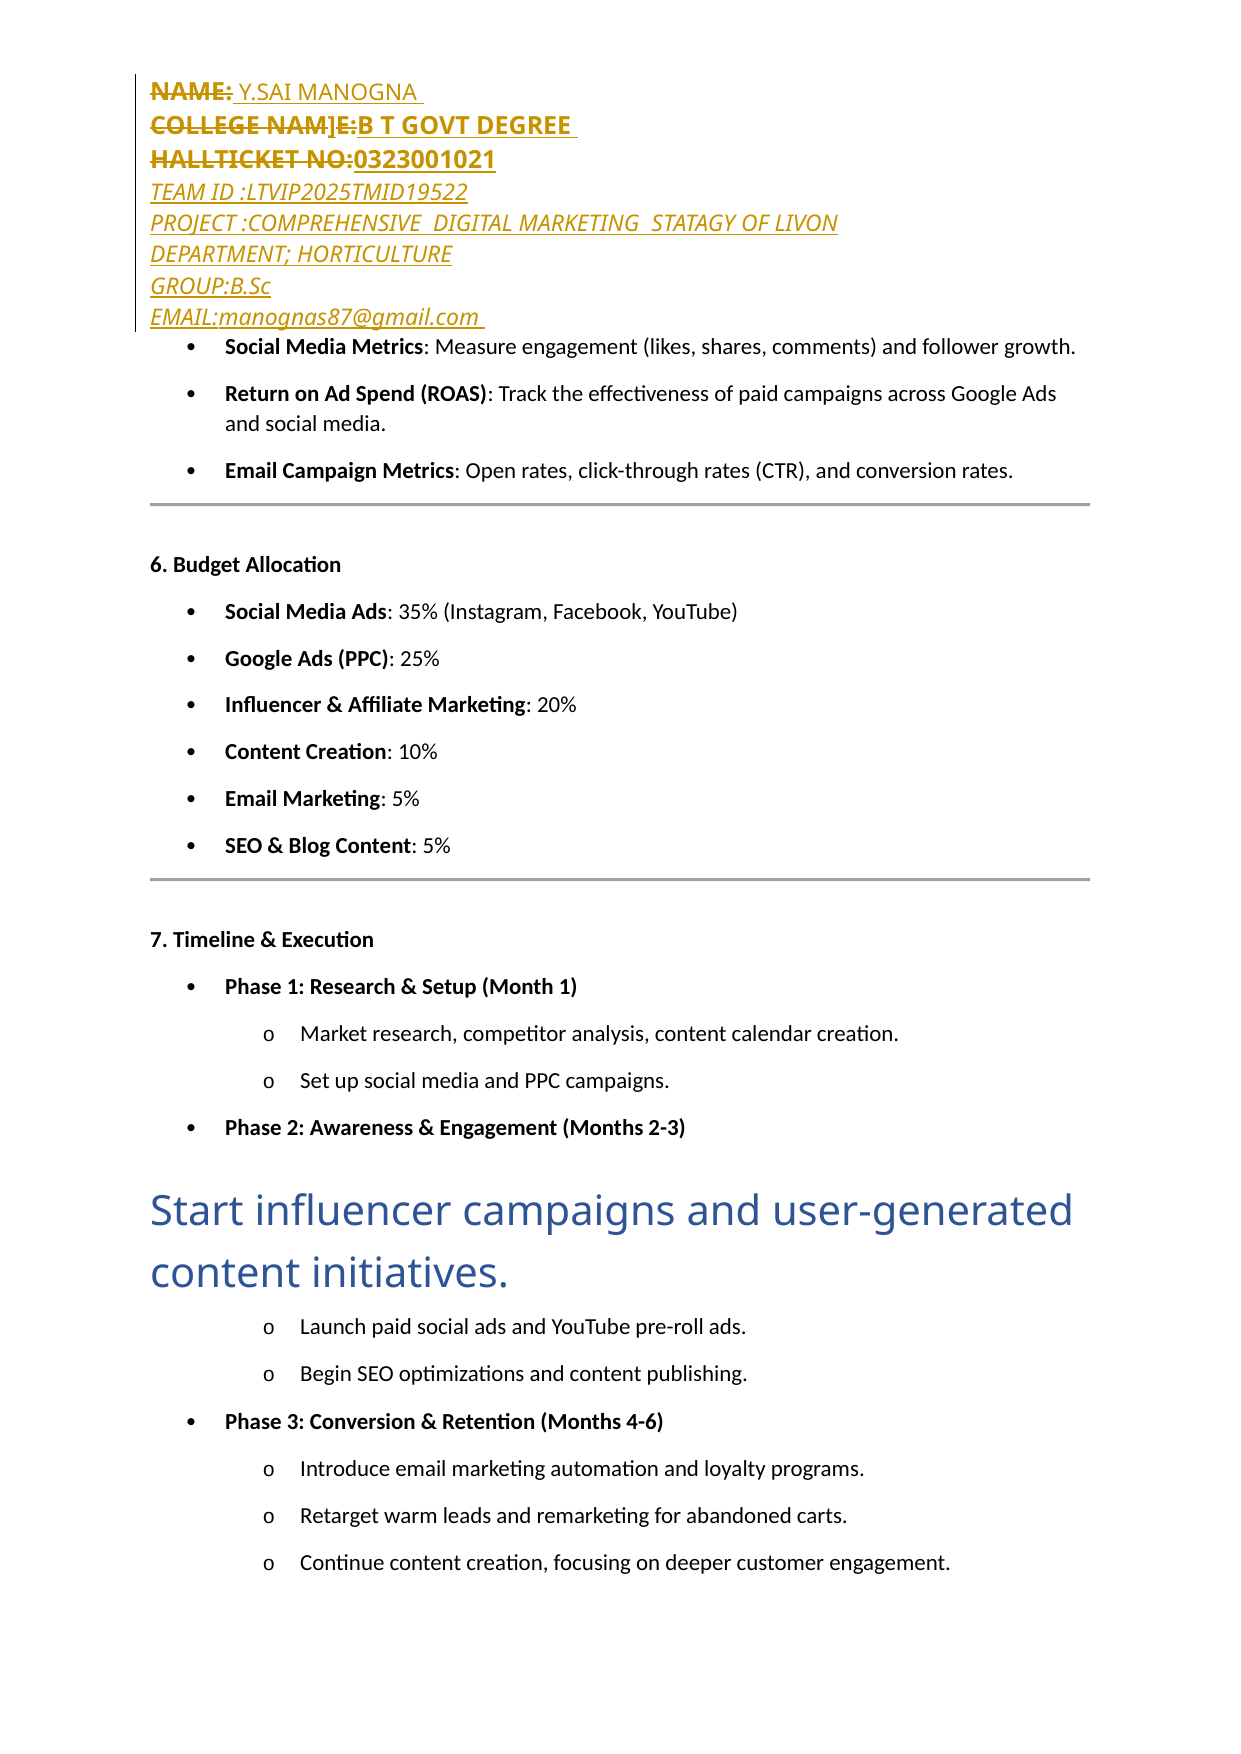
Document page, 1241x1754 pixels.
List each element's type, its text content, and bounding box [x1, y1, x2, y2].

list Continue content creation, focusing on deeper customer engagement. [262, 1548, 1090, 1577]
list Retarget warm leads and remarketing for abandoned carts. [262, 1501, 1090, 1529]
subtitle Start influencer campaigns and user-generated content initiatives. [150, 1181, 1090, 1299]
text 6. Budget Allocation [150, 550, 1090, 578]
list Market research, competitor analysis, content calendar creation. [262, 1019, 1090, 1047]
list Social Media Metrics: Measure engagement (likes, shares, comments) and follower growth. [187, 332, 1090, 360]
list Begin SEO optimizations and content publishing. [262, 1359, 1090, 1388]
list Google Ads (PPC): 25% [187, 644, 1090, 672]
list Influencer & Affiliate Marketing: 20% [187, 691, 1090, 718]
list Set up social media and PPC campaigns. [262, 1066, 1090, 1094]
list Phase 1: Research & Setup (Month 1) [187, 972, 1090, 1000]
list Return on Ad Spend (ROAS): Track the effectiveness of paid campaigns across Google Ads and social media. [187, 379, 1090, 437]
list Email Campaign Metrics: Open rates, click-through rates (CTR), and conversion rates. [187, 456, 1090, 484]
list Phase 2: Awareness & Engagement (Months 2-3) [187, 1113, 1090, 1141]
list SEO & Blog Content: 5% [187, 831, 1090, 859]
text 7. Timeline & Execution [150, 925, 1090, 953]
list Content Creation: 10% [187, 737, 1090, 765]
list Email Marketing: 5% [187, 784, 1090, 812]
list Phase 3: Conversion & Retention (Months 4-6) [187, 1407, 1090, 1435]
list Introduce email marketing automation and loyalty programs. [262, 1454, 1090, 1482]
list Launch paid social ads and YouTube pre-roll ads. [262, 1312, 1090, 1341]
list Social Media Ads: 35% (Instagram, Facebook, YouTube) [187, 597, 1090, 625]
